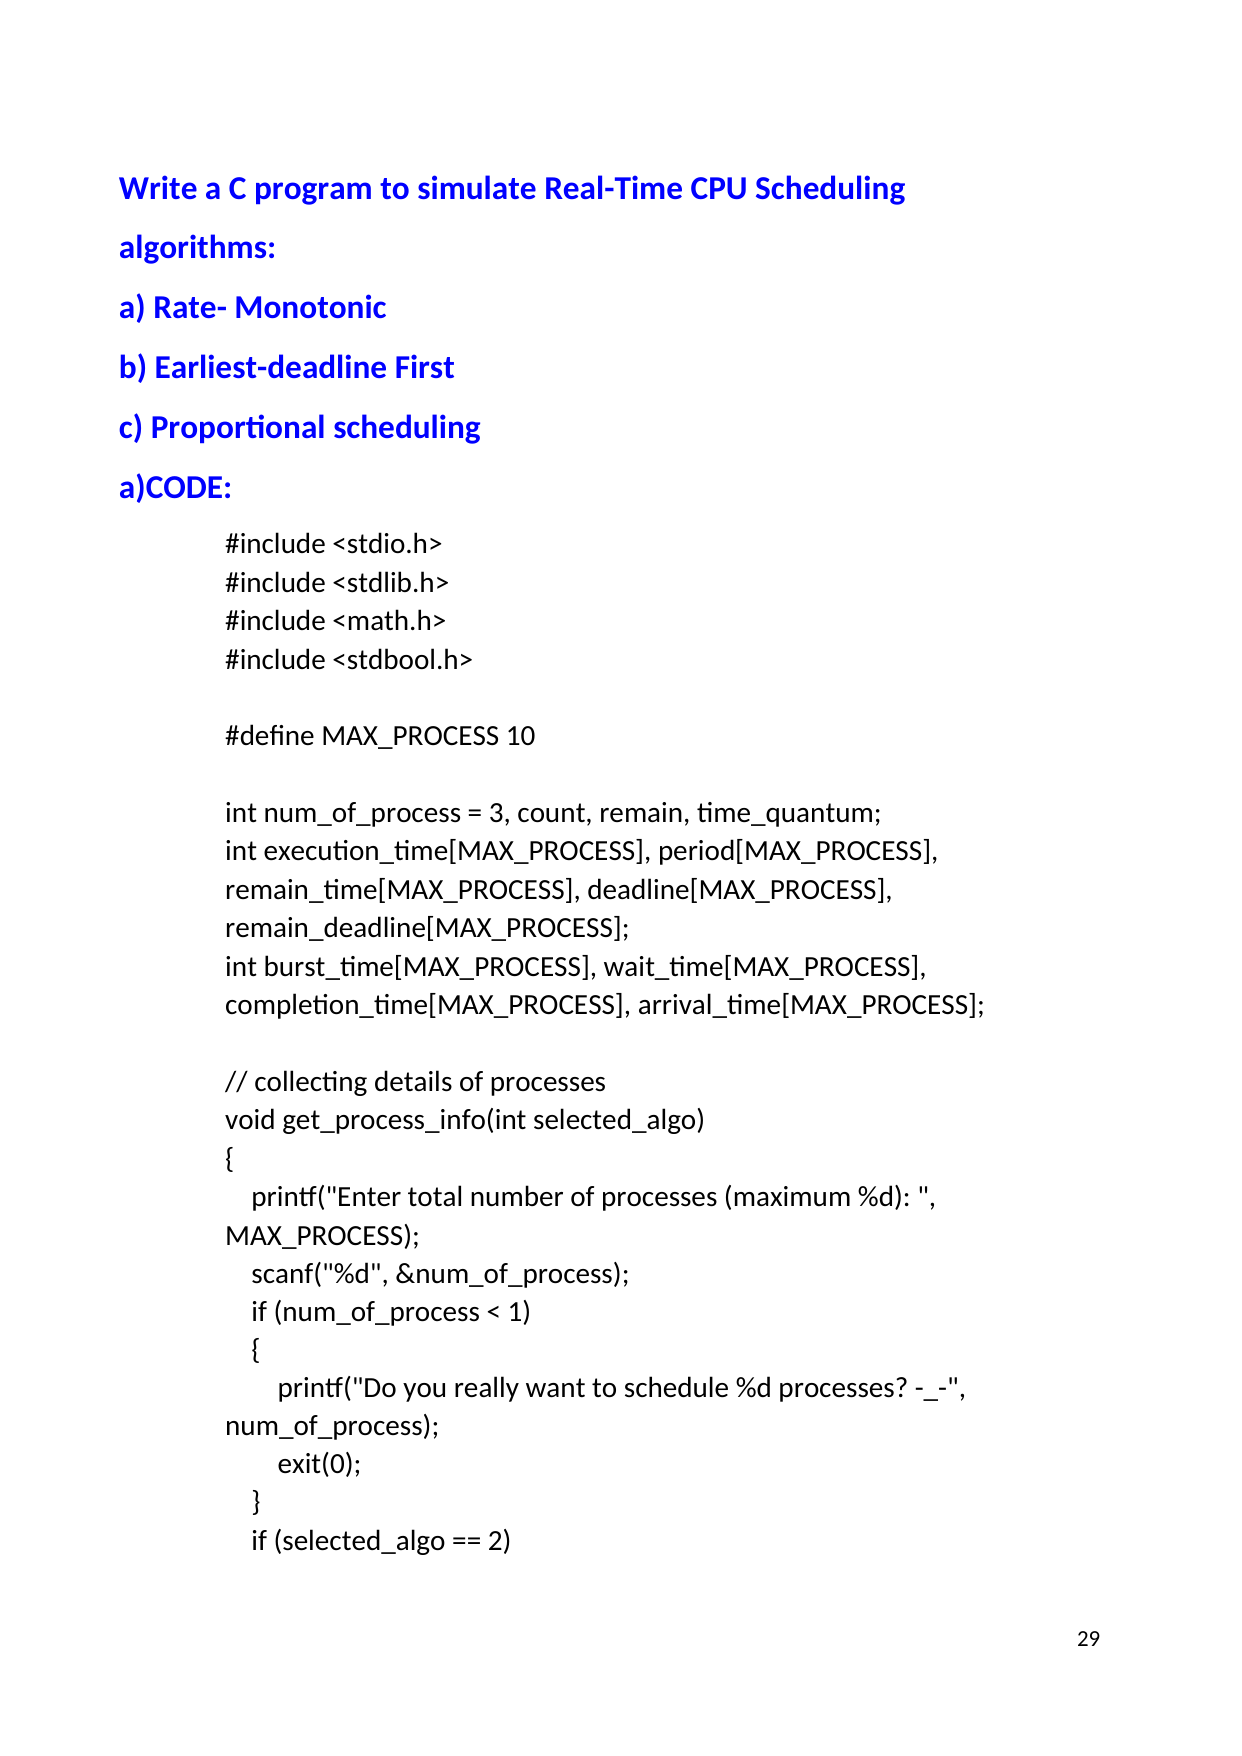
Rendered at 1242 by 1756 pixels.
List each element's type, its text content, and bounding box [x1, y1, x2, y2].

text a)CODE: [119, 466, 1100, 506]
text Write a C program to simulate Real-Time CPU Scheduling [119, 167, 1100, 207]
text a) Rate- Monotonic [119, 286, 1100, 327]
text int num_of_process = 3, count, remain, time_quantum; [225, 794, 1100, 829]
text int burst_time[MAX_PROCESS], wait_time[MAX_PROCESS], completion_time[MAX_PROCESS], arrival_time[MAX_PROCESS]; [225, 948, 1100, 1022]
text if (selected_algo == 2) [251, 1522, 1100, 1557]
text scanf("%d", &num_of_process); if (num_of_process < 1) [251, 1255, 632, 1329]
text exit(0); [277, 1445, 1100, 1481]
text printf("Enter total number of processes (maximum %d): ", MAX_PROCESS); [225, 1178, 940, 1252]
text { [251, 1331, 1100, 1366]
text algorithms: [119, 226, 1100, 267]
text #include <stdio.h> #include <stdlib.h> #include <math.h> #include <stdbool.h> [225, 525, 486, 676]
text c) Proportional scheduling [119, 406, 1100, 447]
text printf("Do you really want to schedule %d processes? -_-", num_of_process); [225, 1369, 969, 1443]
text #define MAX_PROCESS 10 [225, 717, 1100, 752]
text b) Earliest-deadline First [119, 346, 1100, 387]
text int execution_time[MAX_PROCESS], period[MAX_PROCESS], remain_time[MAX_PROCESS], deadline[MAX_PROCESS], remain_deadline[MAX_PROCESS]; [225, 832, 942, 945]
text // collecting details of processes [225, 1063, 1100, 1098]
text void get_process_info(int selected_algo) [225, 1101, 1100, 1137]
text } [251, 1483, 1100, 1519]
text { [225, 1140, 1100, 1175]
